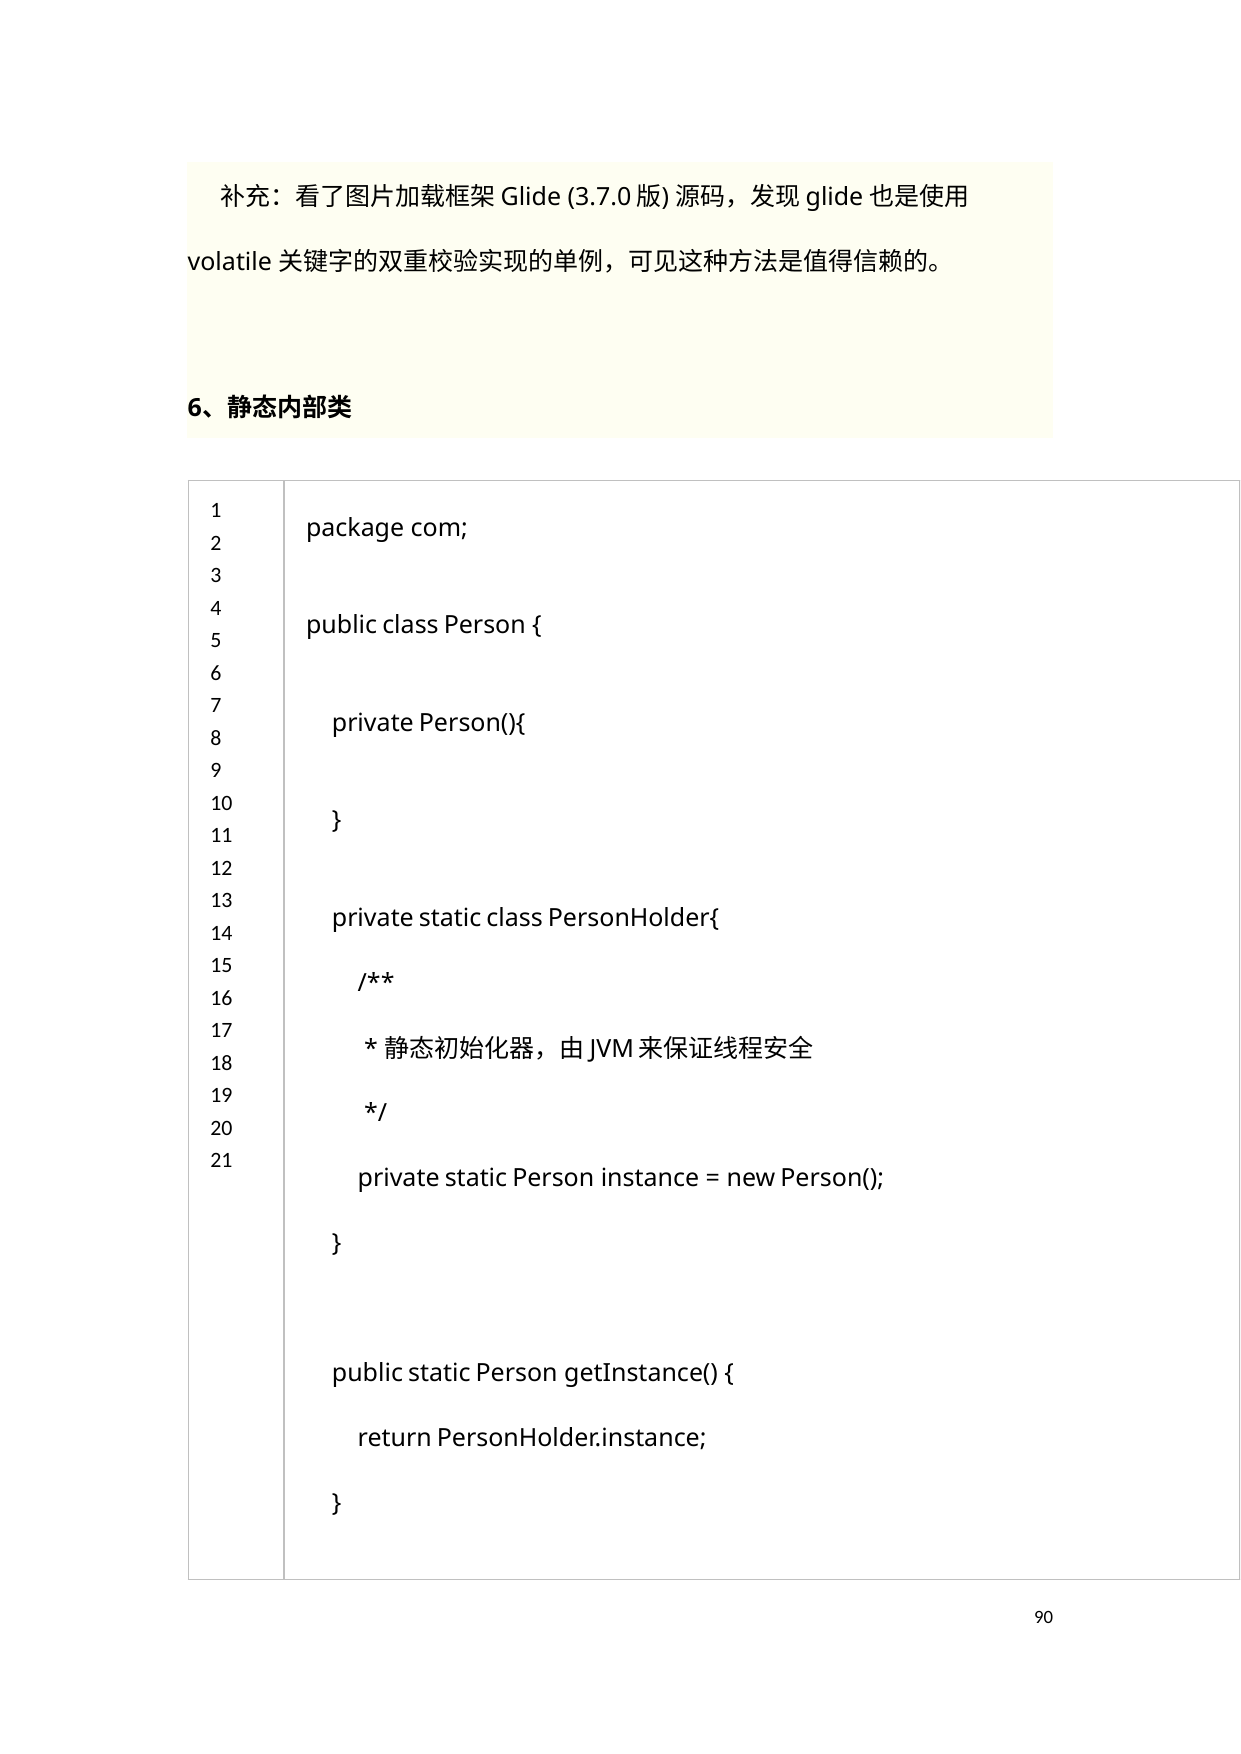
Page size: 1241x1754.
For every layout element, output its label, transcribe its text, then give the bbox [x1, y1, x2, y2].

subtitle 6、静态内部类 [187, 373, 1053, 438]
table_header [285, 481, 1239, 1579]
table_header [189, 481, 283, 1579]
text 补充：看了图片加载框架 Glide (3.7.0版) 源码，发现glide 也是使用volatile 关键字的双重校验实现的单例，可见这种方法是值得信赖的。 [187, 162, 1053, 292]
